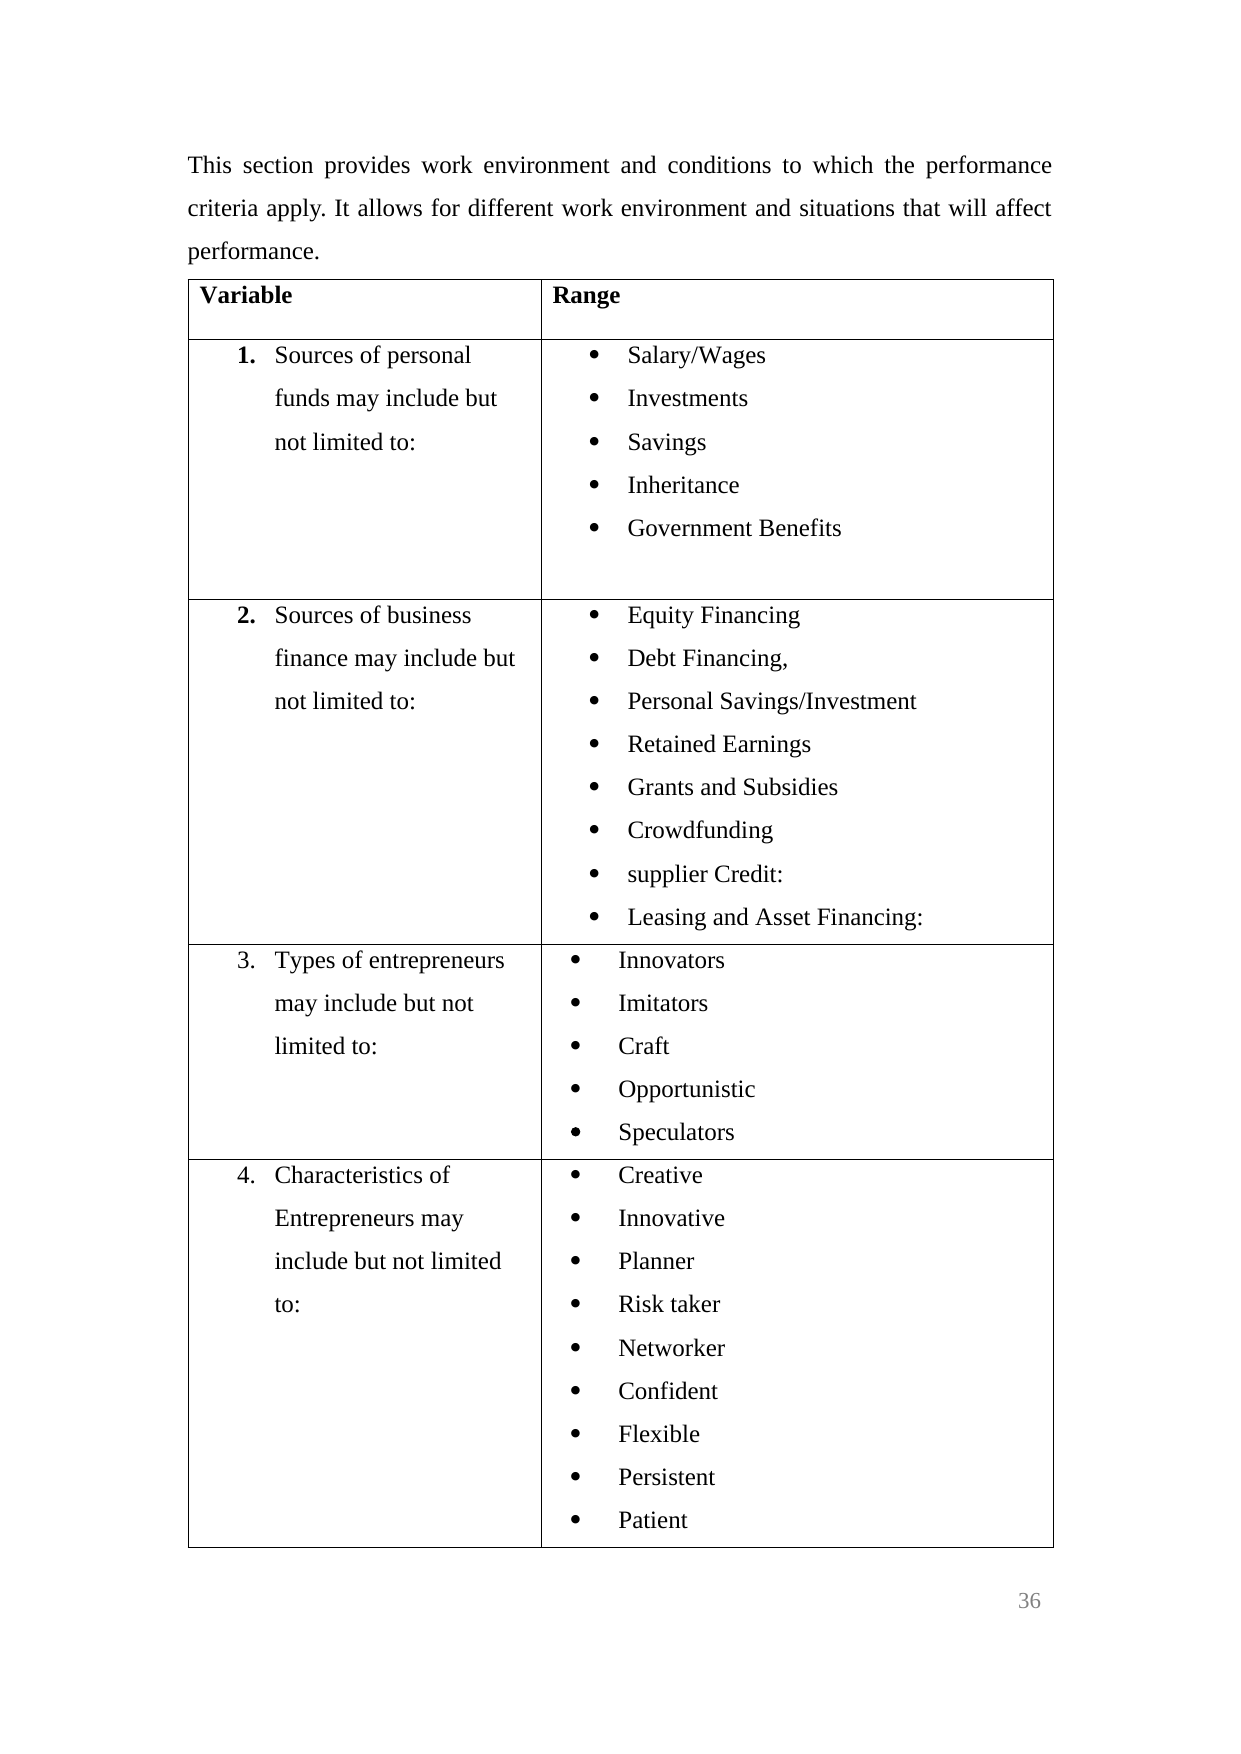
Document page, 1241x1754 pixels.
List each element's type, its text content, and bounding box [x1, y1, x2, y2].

table_header Range [542, 280, 1053, 339]
table_header Variable [189, 280, 541, 339]
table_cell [542, 1160, 1053, 1547]
table_cell Sources of business finance may include but not limited to: [189, 600, 541, 944]
table_cell Innovators Imitators Craft Opportunistic Speculators [542, 945, 1053, 1159]
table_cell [189, 1160, 541, 1547]
table_cell Types of entrepreneurs may include but not limited to: [189, 945, 541, 1159]
table_cell Sources of personal funds may include but not limited to: [189, 340, 541, 599]
text This section provides work environment and conditions to which the performance criteria apply. It allows for different work environment and situations that will affect performance. [187, 150, 1053, 265]
table_cell Equity Financing Debt Financing, Personal Savings/Investment Retained Earnings Grants and Subsidies Crowdfunding supplier Credit: Leasing and Asset Financing: [542, 600, 1053, 944]
table_cell Salary/Wages Investments Savings Inheritance Government Benefits [542, 340, 1053, 599]
